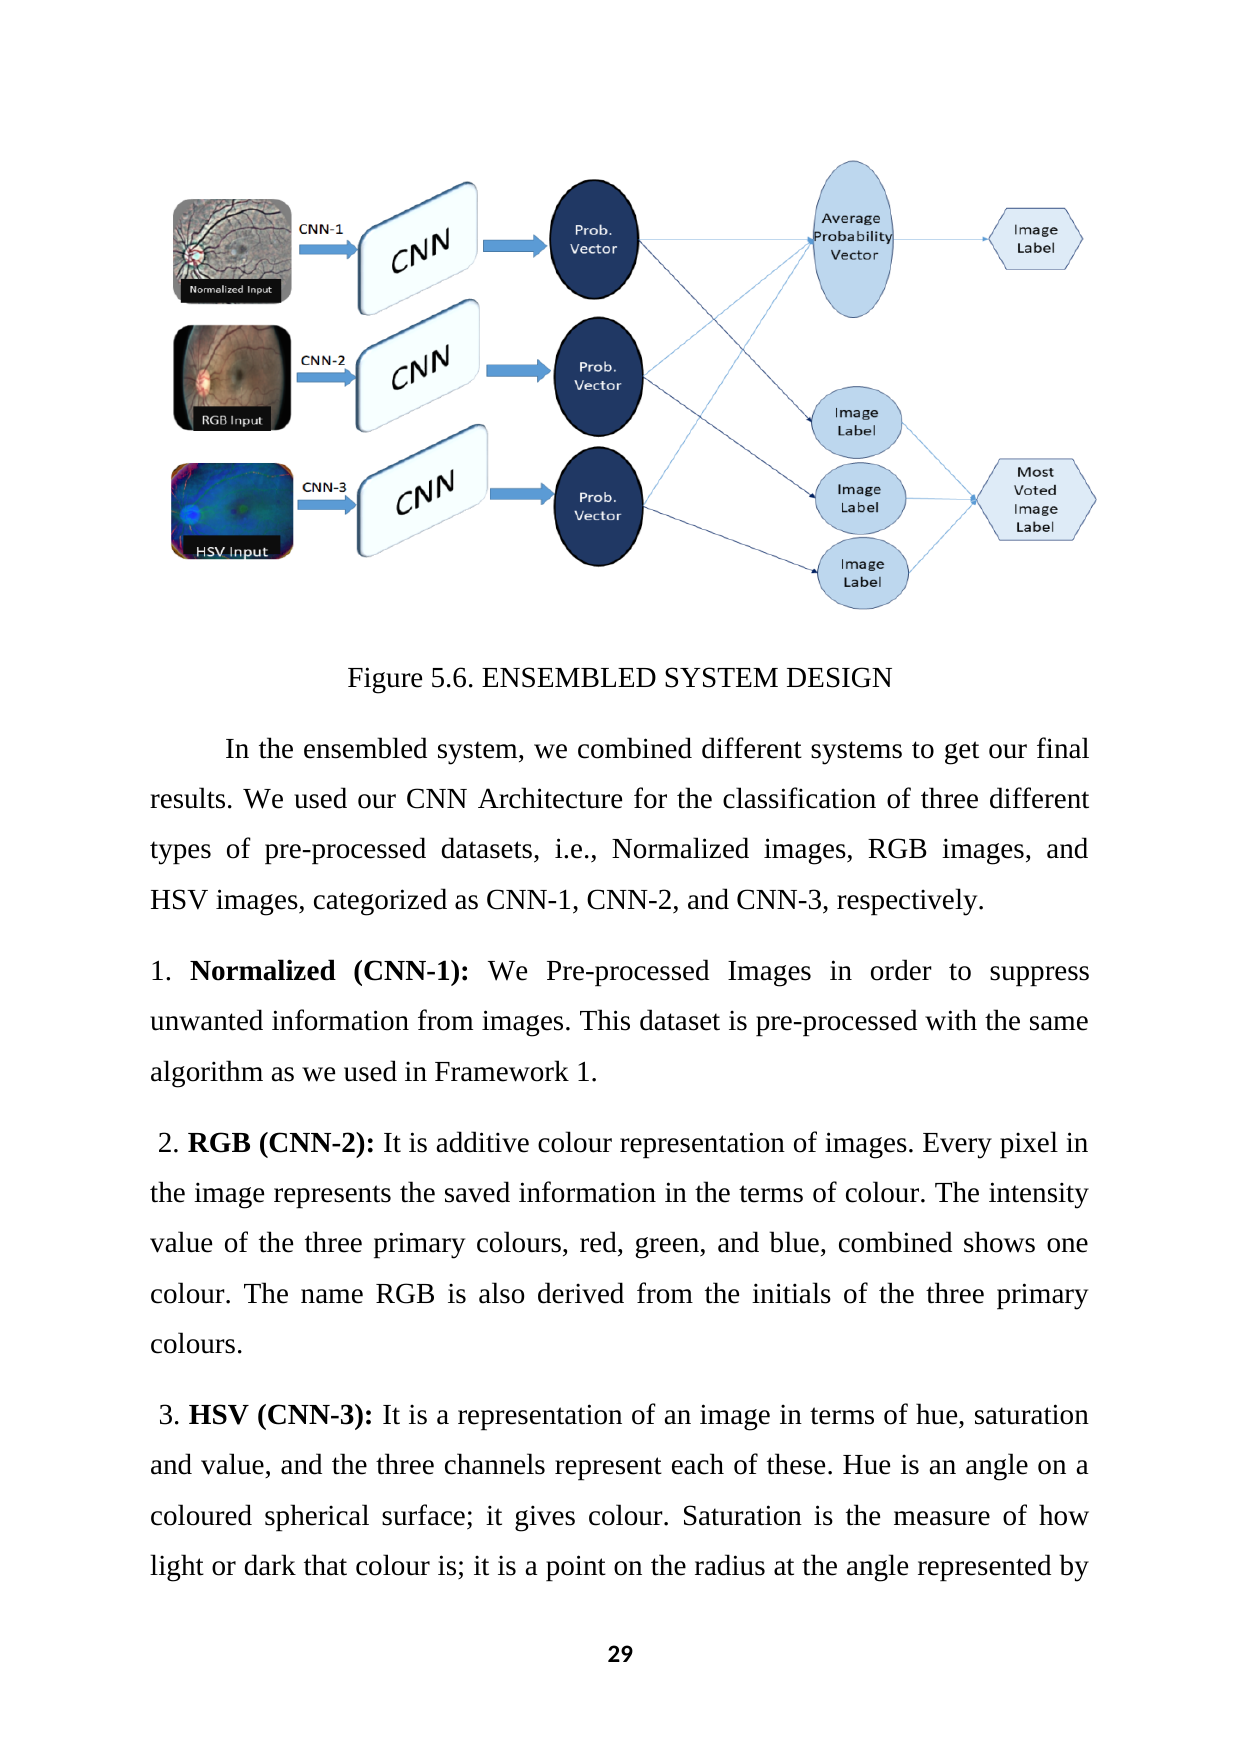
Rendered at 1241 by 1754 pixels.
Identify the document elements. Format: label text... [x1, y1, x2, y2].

text Figure 5.6. ENSEMBLED SYSTEM DESIGN [150, 660, 1090, 693]
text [150, 1397, 1090, 1582]
text 1. Normalized (CNN-1): We Pre-processed Images in order to suppress unwanted information from images. This dataset is pre-processed with the same algorithm as we used in Framework 1. [150, 953, 1090, 1087]
picture [150, 150, 1107, 625]
text 2. RGB (CNN-2): It is additive colour representation of images. Every pixel in the image represents the saved information in the terms of colour. The intensity value of the three primary colours, red, green, and blue, combined shows one colour. The name RGB is also derived from the initials of the three primary colours. [150, 1125, 1090, 1359]
text In the ensembled system, we combined different systems to get our final results. We used our CNN Architecture for the classification of three different types of pre-processed datasets, i.e., Normalized images, RGB images, and HSV images, categorized as CNN-1, CNN-2, and CNN-3, respectively. [150, 731, 1090, 915]
